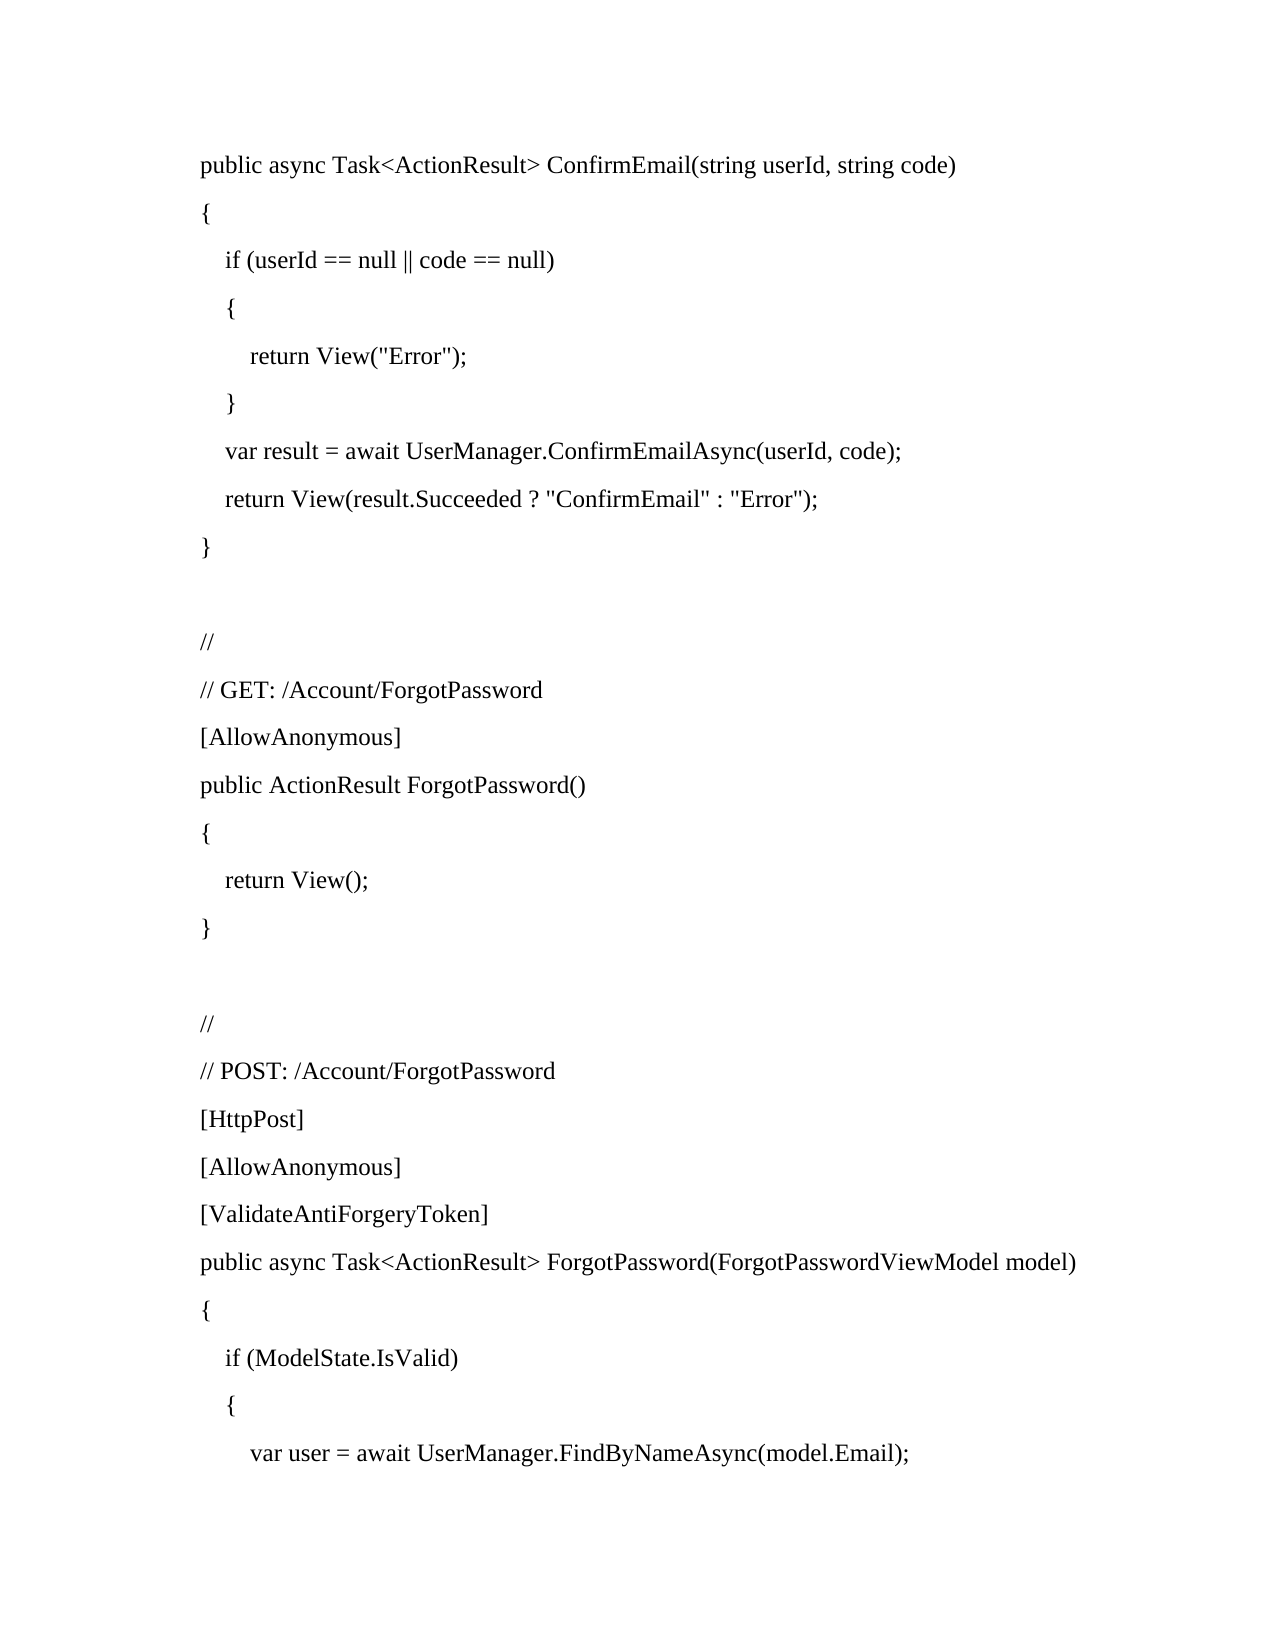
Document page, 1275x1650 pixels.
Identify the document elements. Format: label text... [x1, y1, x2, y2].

text [AllowAnonymous] [150, 1152, 1125, 1181]
text } [150, 388, 1125, 417]
text public async Task<ActionResult> ConfirmEmail(string userId, string code) [150, 150, 1125, 179]
text // [150, 1009, 1125, 1037]
text // GET: /Account/ForgotPassword [150, 675, 1125, 703]
text { [150, 293, 1125, 322]
text // POST: /Account/ForgotPassword [150, 1056, 1125, 1085]
text } [150, 913, 1125, 942]
text var result = await UserManager.ConfirmEmailAsync(userId, code); [150, 436, 1125, 465]
text public async Task<ActionResult> ForgotPassword(ForgotPasswordViewModel model) [150, 1247, 1125, 1276]
text { [150, 198, 1125, 226]
text var user = await UserManager.FindByNameAsync(model.Email); [150, 1438, 1125, 1467]
text { [150, 1390, 1125, 1419]
text if (ModelState.IsValid) [150, 1343, 1125, 1371]
text return View(result.Succeeded ? "ConfirmEmail" : "Error"); [150, 484, 1125, 513]
text { [150, 818, 1125, 847]
text [AllowAnonymous] [150, 722, 1125, 751]
text return View(); [150, 866, 1125, 894]
text } [150, 532, 1125, 560]
text { [150, 1295, 1125, 1324]
text public ActionResult ForgotPassword() [150, 770, 1125, 799]
text if (userId == null || code == null) [150, 245, 1125, 274]
text return View("Error"); [150, 341, 1125, 369]
text [ValidateAntiForgeryToken] [150, 1199, 1125, 1228]
text // [150, 627, 1125, 656]
text [HttpPost] [150, 1104, 1125, 1133]
